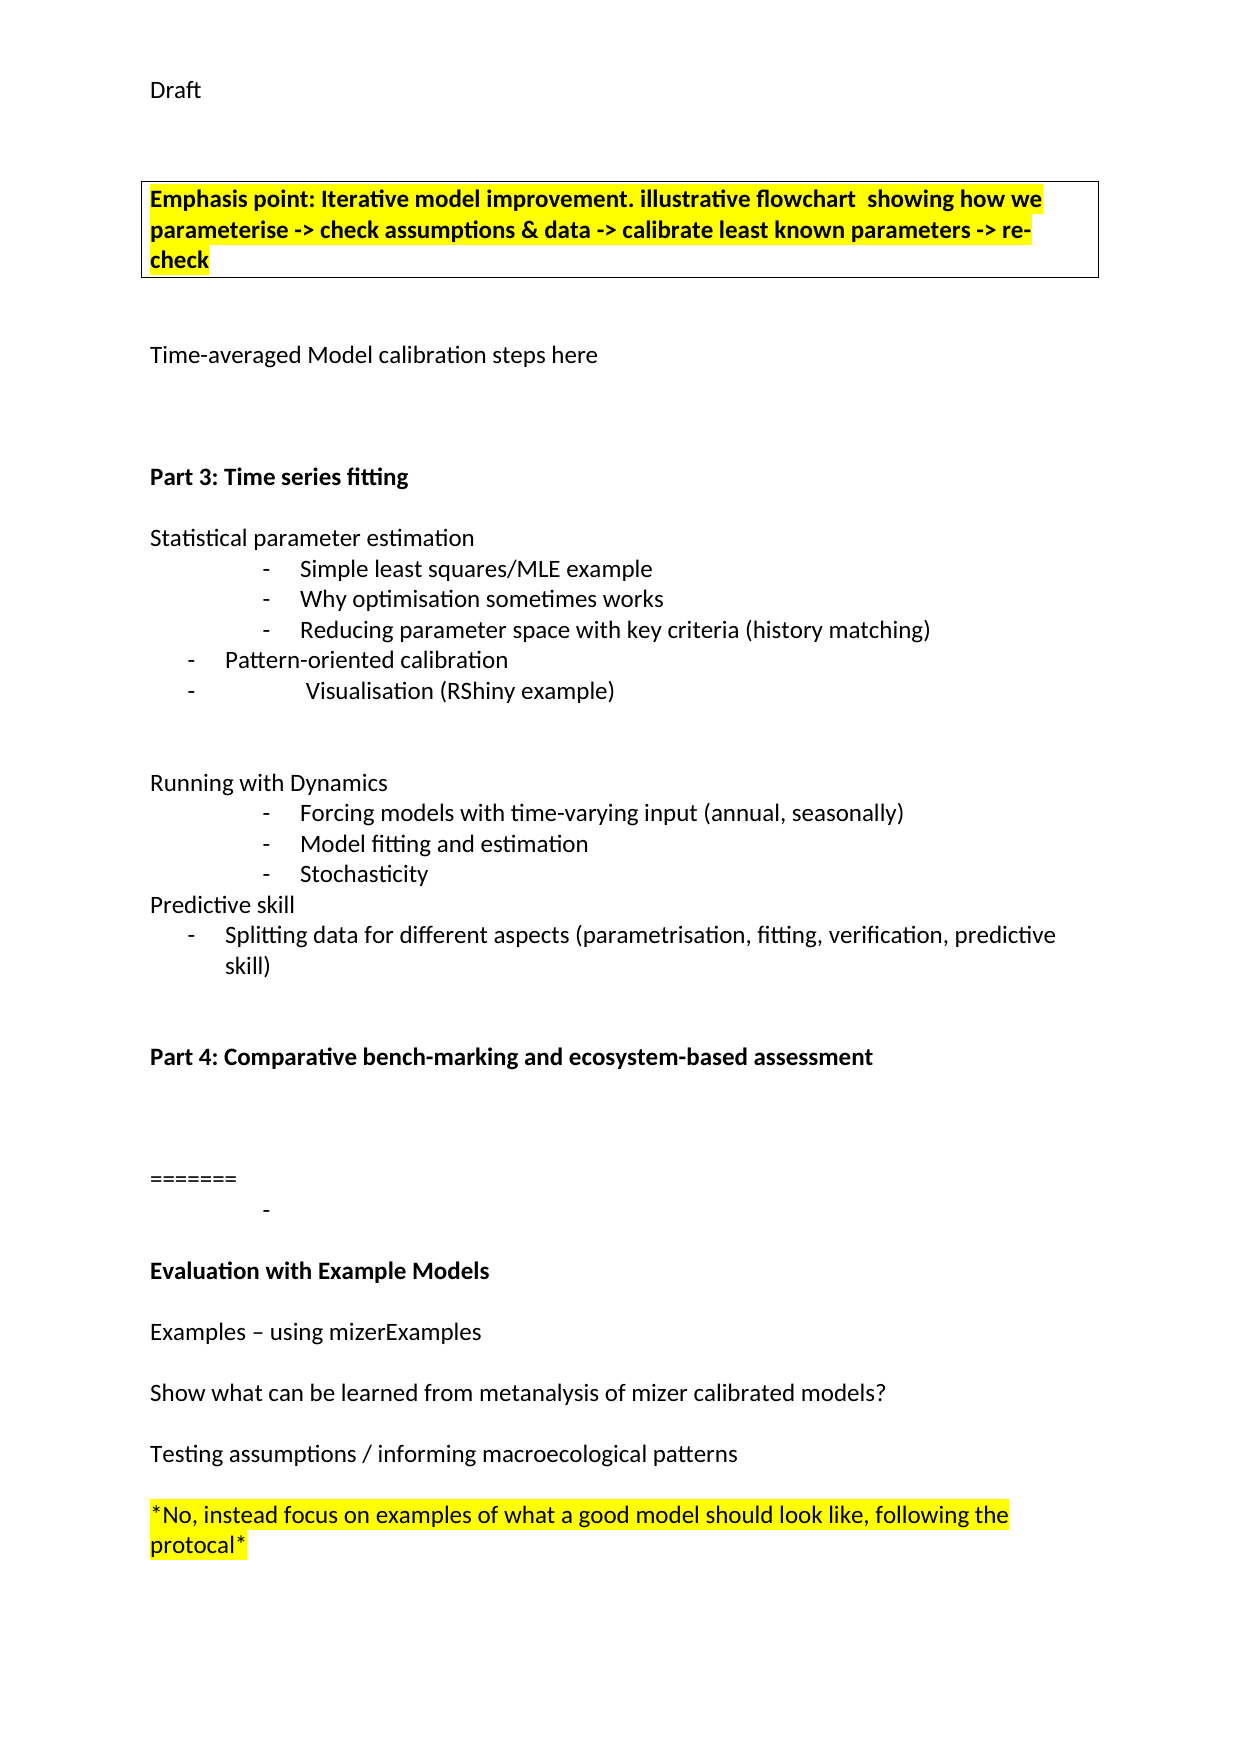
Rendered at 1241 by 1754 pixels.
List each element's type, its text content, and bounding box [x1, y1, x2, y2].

text Testing assumptions / informing macroecological patterns [150, 1438, 1090, 1469]
list Model fitting and estimation [262, 828, 1090, 858]
text Time-averaged Model calibration steps here [150, 339, 1090, 370]
list Forcing models with time-varying input (annual, seasonally) [262, 797, 1090, 828]
text Running with Dynamics [150, 767, 1090, 797]
text Part 4: Comparative bench-marking and ecosystem-based assessment [150, 1041, 1090, 1072]
list Reducing parameter space with key criteria (history matching) [262, 614, 1090, 644]
text Show what can be learned from metanalysis of mizer calibrated models? [150, 1377, 1090, 1408]
text *No, instead focus on examples of what a good model should look like, following the protocal* [247, 1499, 1090, 1560]
text Examples – using mizerExamples [150, 1316, 1090, 1347]
text Statistical parameter estimation [150, 522, 1090, 553]
list Splitting data for different aspects (parametrisation, fitting, verification, predictive skill) [187, 919, 1090, 980]
list Visualisation (RShiny example) [187, 675, 1090, 706]
list Stochasticity [262, 858, 1090, 889]
text Part 3: Time series fitting [150, 461, 1090, 492]
text ======= [150, 1163, 1090, 1194]
text Evaluation with Example Models [150, 1255, 1090, 1286]
text Emphasis point: Iterative model improvement. illustrative flowchart showing how we parameterise -> check assumptions & data -> calibrate least known parameters -> re-check [142, 182, 1098, 277]
list Why optimisation sometimes works [262, 583, 1090, 614]
list Pattern-oriented calibration [187, 644, 1090, 675]
text Predictive skill [150, 889, 1090, 919]
list Simple least squares/MLE example [262, 553, 1090, 583]
